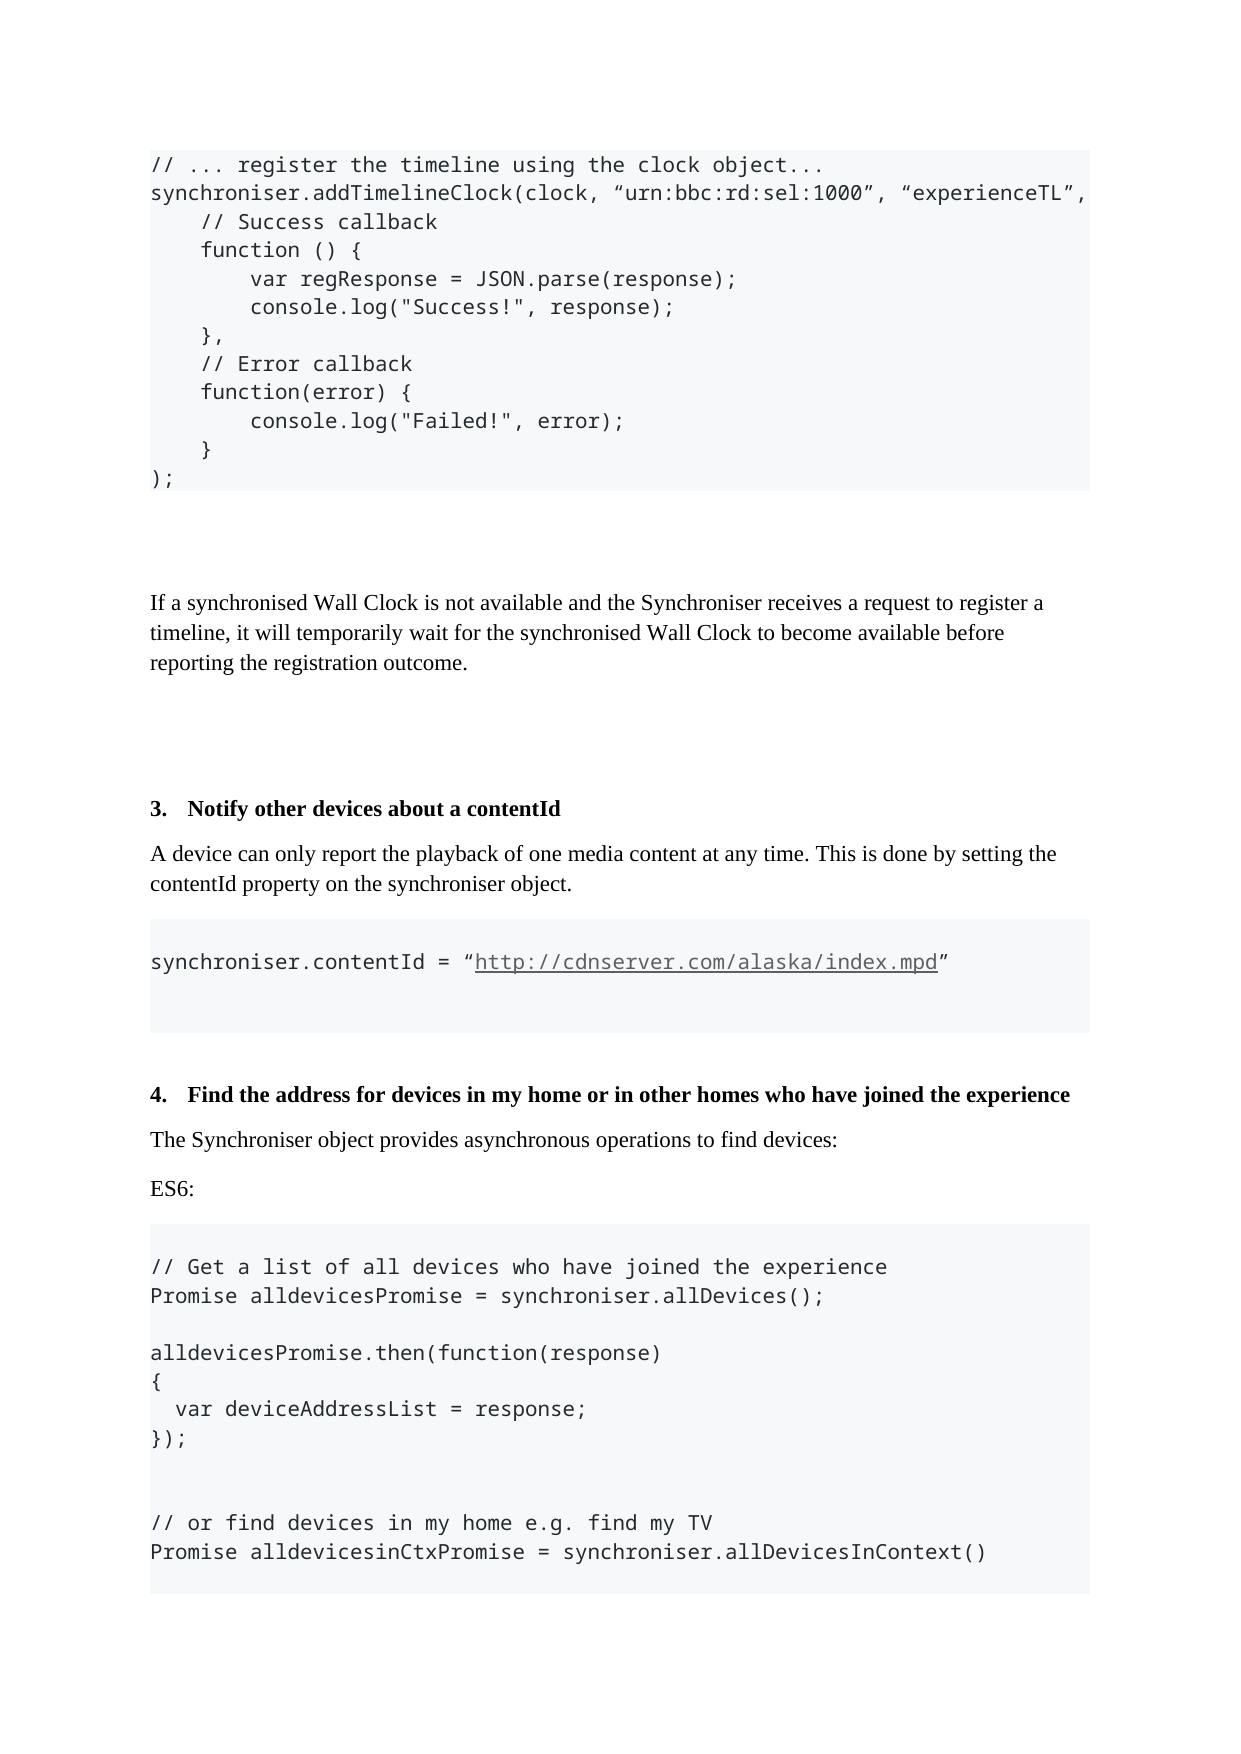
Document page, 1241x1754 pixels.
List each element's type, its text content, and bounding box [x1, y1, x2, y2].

text ES6: [150, 1175, 1090, 1202]
text synchroniser.addTimelineClock(clock, “urn:bbc:rd:sel:1000”, “experienceTL”, [150, 178, 1090, 207]
text Promise alldevicesPromise = synchroniser.allDevices(); [150, 1281, 1090, 1309]
text } [150, 434, 1090, 463]
text { [150, 1366, 1090, 1394]
text function(error) { [150, 377, 1090, 406]
text // ... register the timeline using the clock object... [150, 150, 1090, 178]
text console.log("Failed!", error); [150, 406, 1090, 434]
text // Success callback [150, 207, 1090, 235]
text The Synchroniser object provides asynchronous operations to find devices: [150, 1126, 1090, 1153]
text If a synchronised Wall Clock is not available and the Synchroniser receives a request to register a timeline, it will temporarily wait for the synchronised Wall Clock to become available before reporting the registration outcome. [150, 589, 1090, 675]
text // Error callback [150, 349, 1090, 377]
text // or find devices in my home e.g. find my TV [150, 1508, 1090, 1537]
text ); [150, 463, 1090, 491]
text var deviceAddressList = response; [150, 1394, 1090, 1423]
text // Get a list of all devices who have joined the experience [150, 1252, 1090, 1281]
text console.log("Success!", response); [150, 292, 1090, 321]
text A device can only report the playback of one media content at any time. This is done by setting the contentId property on the synchroniser object. [150, 840, 1090, 896]
text var regResponse = JSON.parse(response); [150, 264, 1090, 292]
text }, [150, 321, 1090, 349]
text alldevicesPromise.then(function(response) [150, 1338, 1090, 1366]
text }); [150, 1423, 1090, 1451]
text function () { [150, 235, 1090, 264]
text synchroniser.contentId = “http://cdnserver.com/alaska/index.mpd” [150, 947, 1090, 976]
list Find the address for devices in my home or in other homes who have joined the experience [150, 1081, 1090, 1108]
list Notify other devices about a contentId [150, 795, 1090, 821]
text Promise alldevicesinCtxPromise = synchroniser.allDevicesInContext() [150, 1537, 1090, 1565]
